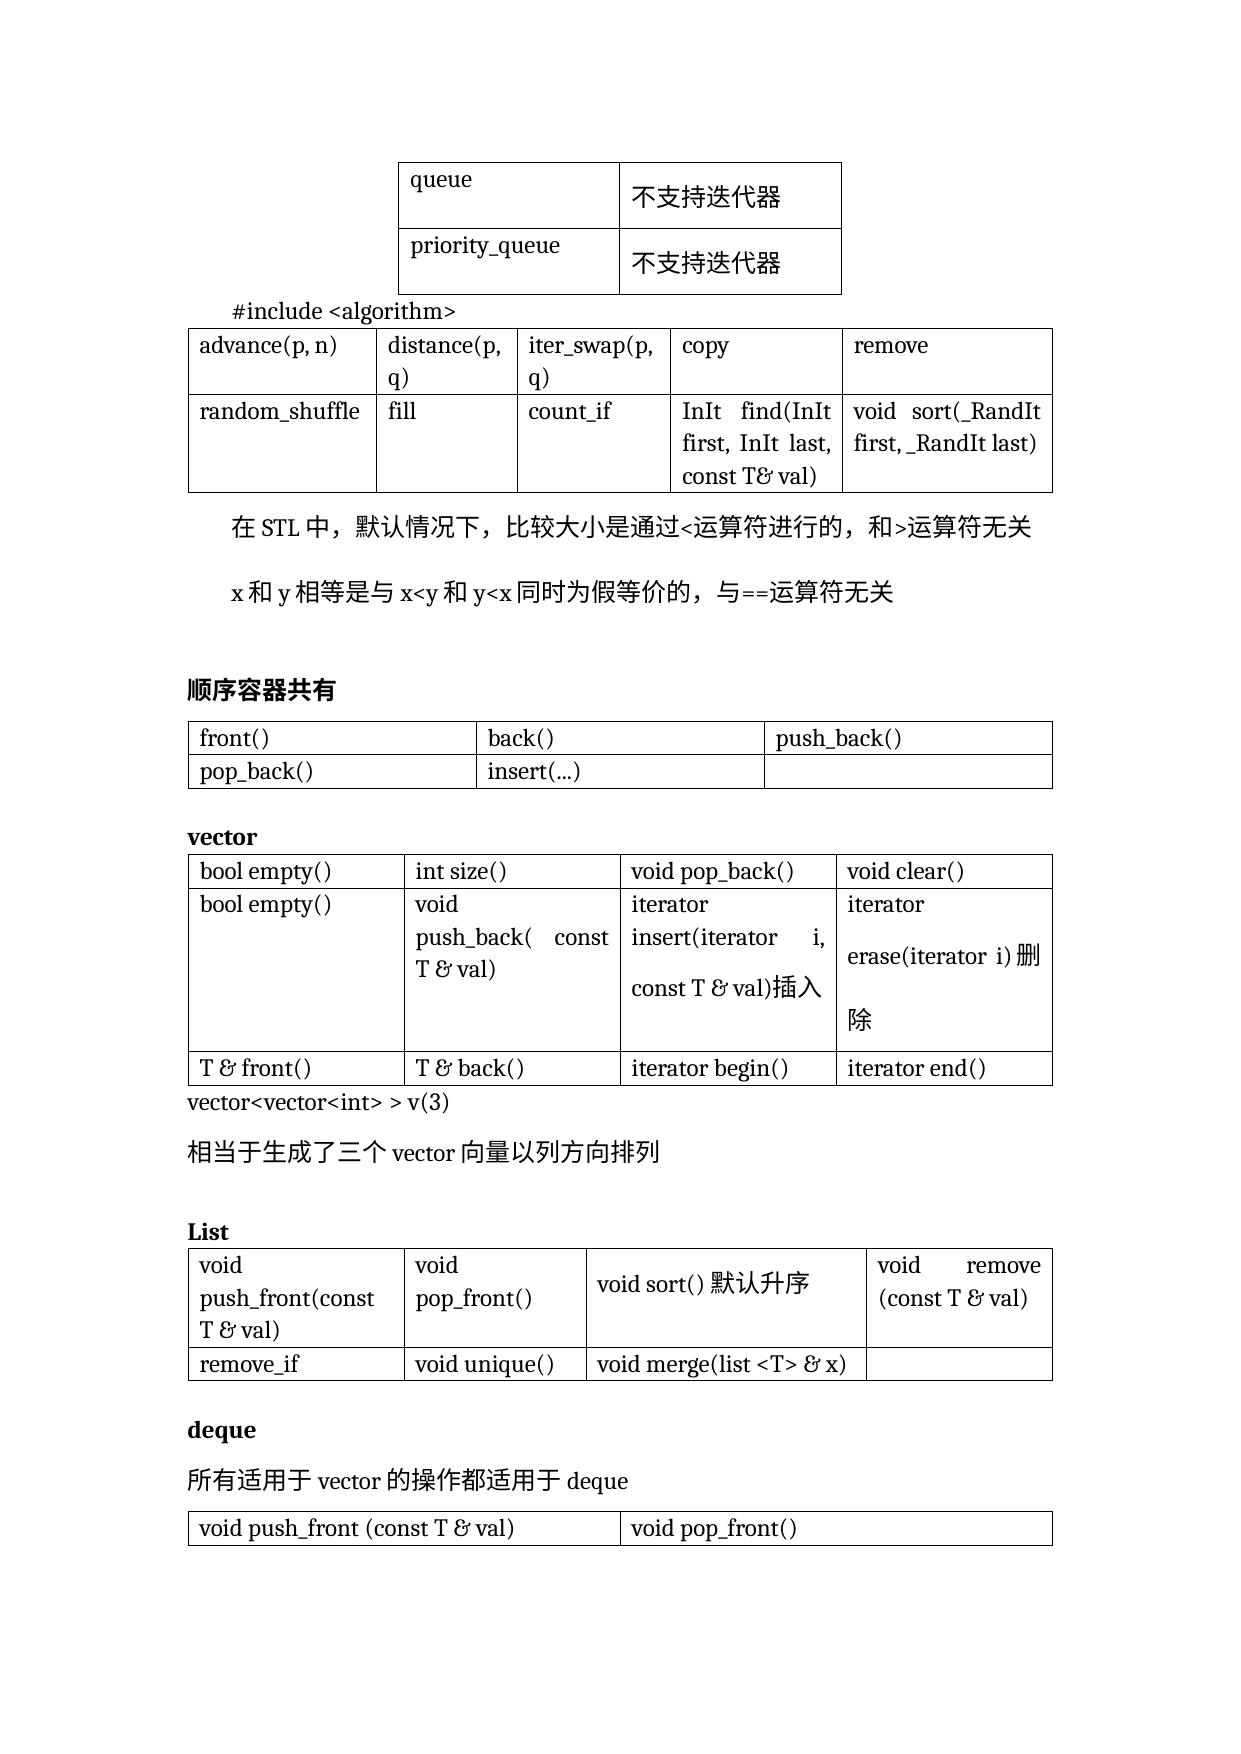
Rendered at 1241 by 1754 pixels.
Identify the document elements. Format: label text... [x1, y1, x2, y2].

table_cell priority_queue [399, 229, 619, 294]
text x和y相等是与x<y和y<x同时为假等价的，与==运算符无关 [187, 558, 1053, 623]
table_header advance(p, n) [189, 329, 376, 394]
text #include <algorithm> [187, 295, 1053, 328]
table_header void sort() 默认升序 [587, 1249, 866, 1347]
table_cell random_shuffle [189, 395, 376, 492]
table_header void pop_front() [405, 1249, 586, 1347]
text 所有适用于 vector 的操作都适用于 deque [187, 1446, 1053, 1511]
text vector<vector<int> > v(3) [187, 1086, 1053, 1118]
table_cell [867, 1348, 1052, 1380]
table_header copy [671, 329, 842, 394]
table_cell iterator erase(iterator i)删除 [837, 889, 1052, 1051]
table_header remove [843, 329, 1052, 394]
table_cell 不支持迭代器 [620, 163, 841, 228]
table_cell insert(...) [477, 755, 764, 788]
table_header void pop_front() [621, 1512, 1052, 1545]
table_cell void merge(list <T> & x) [587, 1348, 866, 1380]
table_header void push_front(const T & val) [189, 1249, 404, 1347]
table_cell iterator end() [837, 1052, 1052, 1084]
table_cell void push_back( const T & val) [405, 889, 620, 1051]
text 顺序容器共有 [187, 656, 1053, 721]
text deque [187, 1414, 1053, 1446]
table_cell iterator insert(iterator i, const T & val)插入 [621, 889, 836, 1051]
table_cell InIt find(InIt first, InIt last, const T& val) [671, 395, 842, 492]
table_header void remove (const T & val) [867, 1249, 1052, 1347]
table_cell queue [399, 163, 619, 228]
table_header void clear() [837, 855, 1052, 887]
table_cell [765, 755, 1052, 788]
table_header push_back() [765, 722, 1052, 754]
table_header distance(p, q) [377, 329, 517, 394]
text 在 STL 中，默认情况下，比较大小是通过<运算符进行的，和>运算符无关 [187, 493, 1053, 558]
table_header void push_front (const T & val) [189, 1512, 620, 1545]
table_cell fill [377, 395, 517, 492]
table_header back() [477, 722, 764, 754]
table_cell count_if [518, 395, 670, 492]
table_cell bool empty() [189, 889, 404, 1051]
table_cell T & back() [405, 1052, 620, 1084]
table_cell pop_back() [189, 755, 476, 788]
table_cell iterator begin() [621, 1052, 836, 1084]
text List [187, 1216, 1053, 1248]
table_header void pop_back() [621, 855, 836, 887]
table_cell 不支持迭代器 [620, 229, 841, 294]
table_header iter_swap(p, q) [518, 329, 670, 394]
table_header bool empty() [189, 855, 404, 887]
table_cell remove_if [189, 1348, 404, 1380]
table_header front() [189, 722, 476, 754]
table_cell void unique() [405, 1348, 586, 1380]
table_header int size() [405, 855, 620, 887]
text 相当于生成了三个vector向量以列方向排列 [187, 1118, 1053, 1183]
table_cell T & front() [189, 1052, 404, 1084]
table_cell void sort(_RandIt first, _RandIt last) [843, 395, 1052, 492]
text vector [187, 821, 1053, 854]
